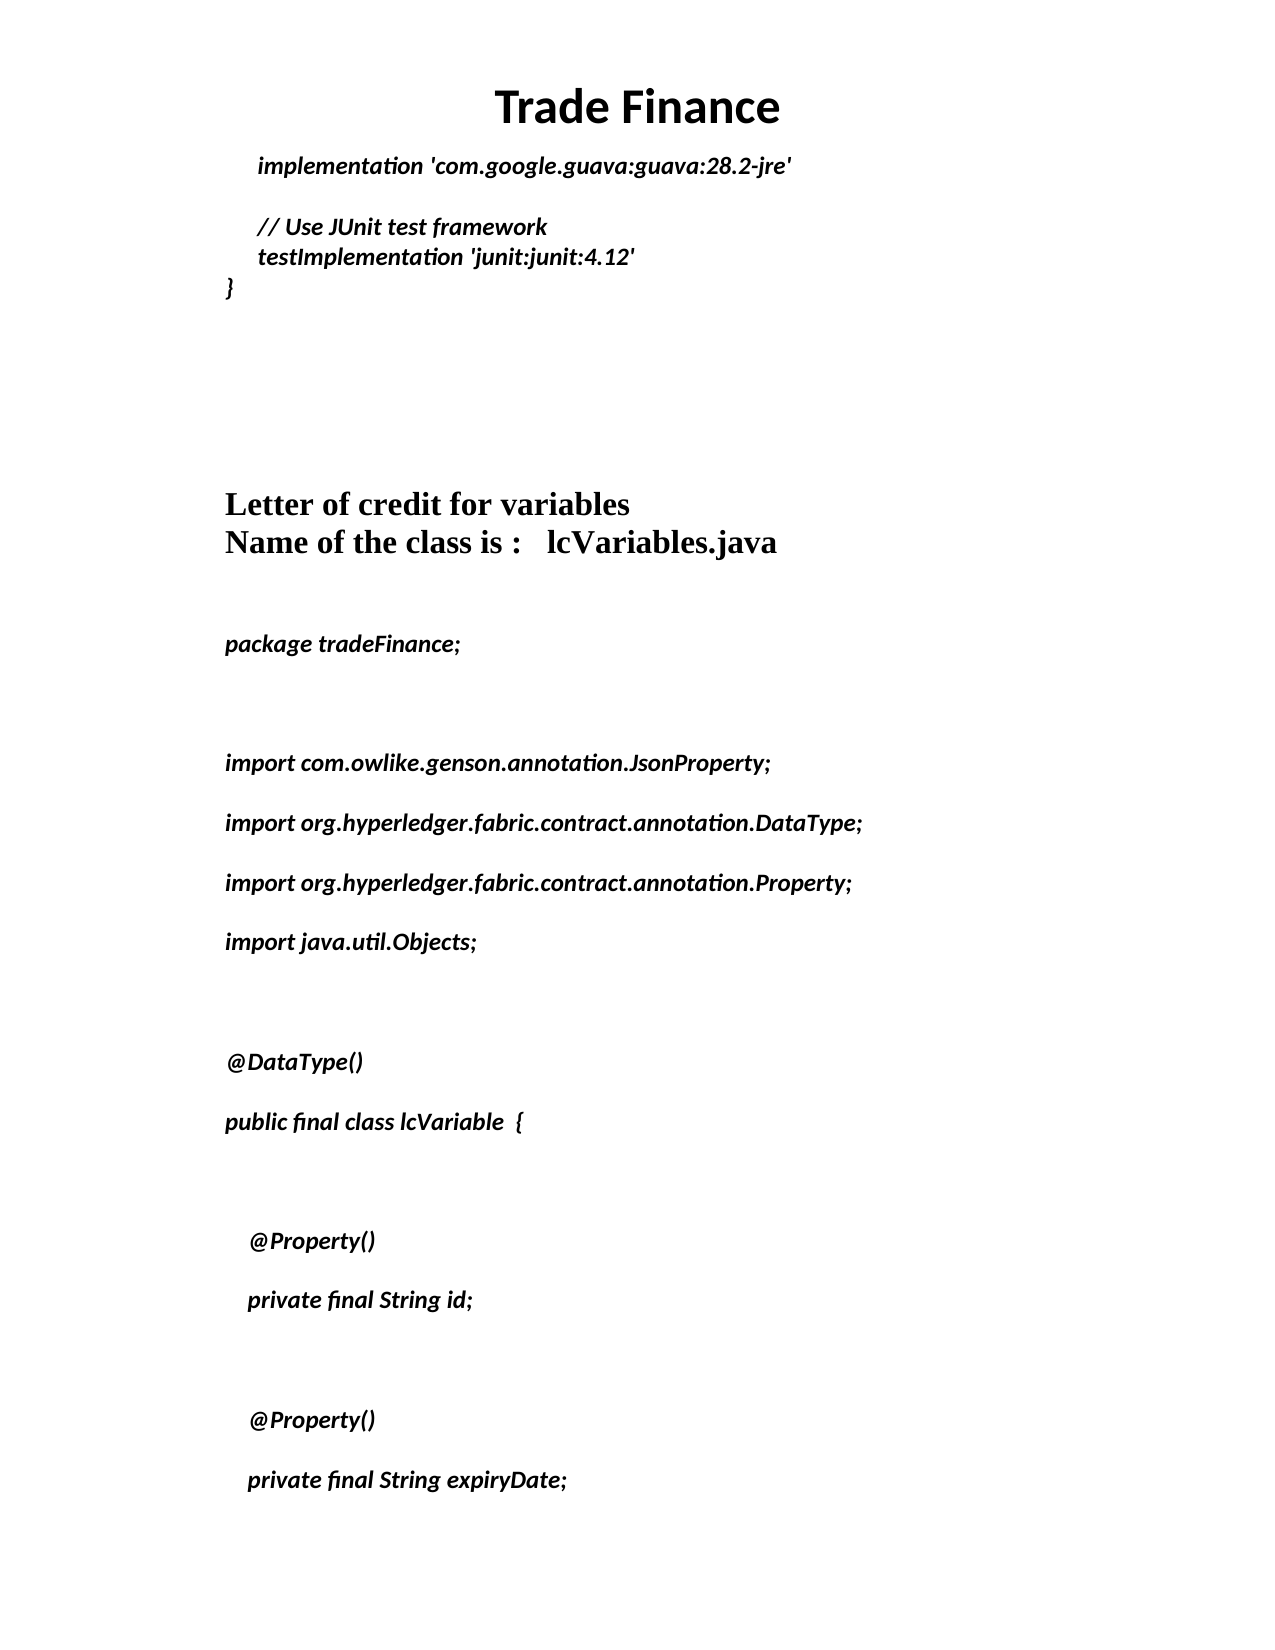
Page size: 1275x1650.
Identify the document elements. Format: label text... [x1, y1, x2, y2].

text @Property() [225, 1225, 1125, 1256]
text import org.hyperledger.fabric.contract.annotation.DataType; [225, 807, 1125, 838]
text import org.hyperledger.fabric.contract.annotation.Property; [225, 867, 1125, 897]
text private final String expiryDate; [225, 1464, 1125, 1494]
text implementation 'com.google.guava:guava:28.2-jre' [225, 150, 1125, 181]
text import com.owlike.genson.annotation.JsonProperty; [225, 747, 1125, 778]
text @DataType() [225, 1046, 1125, 1076]
text package tradeFinance; [225, 628, 1125, 659]
text Letter of credit for variables [225, 484, 1125, 522]
text } [225, 272, 1125, 303]
text testImplementation 'junit:junit:4.12' [225, 242, 1125, 272]
text private final String id; [225, 1285, 1125, 1315]
text @Property() [225, 1404, 1125, 1434]
text // Use JUnit test framework [225, 211, 1125, 242]
text Name of the class is : lcVariables.java [225, 522, 1125, 561]
text public final class lcVariable { [225, 1106, 1125, 1136]
text import java.util.Objects; [225, 927, 1125, 957]
